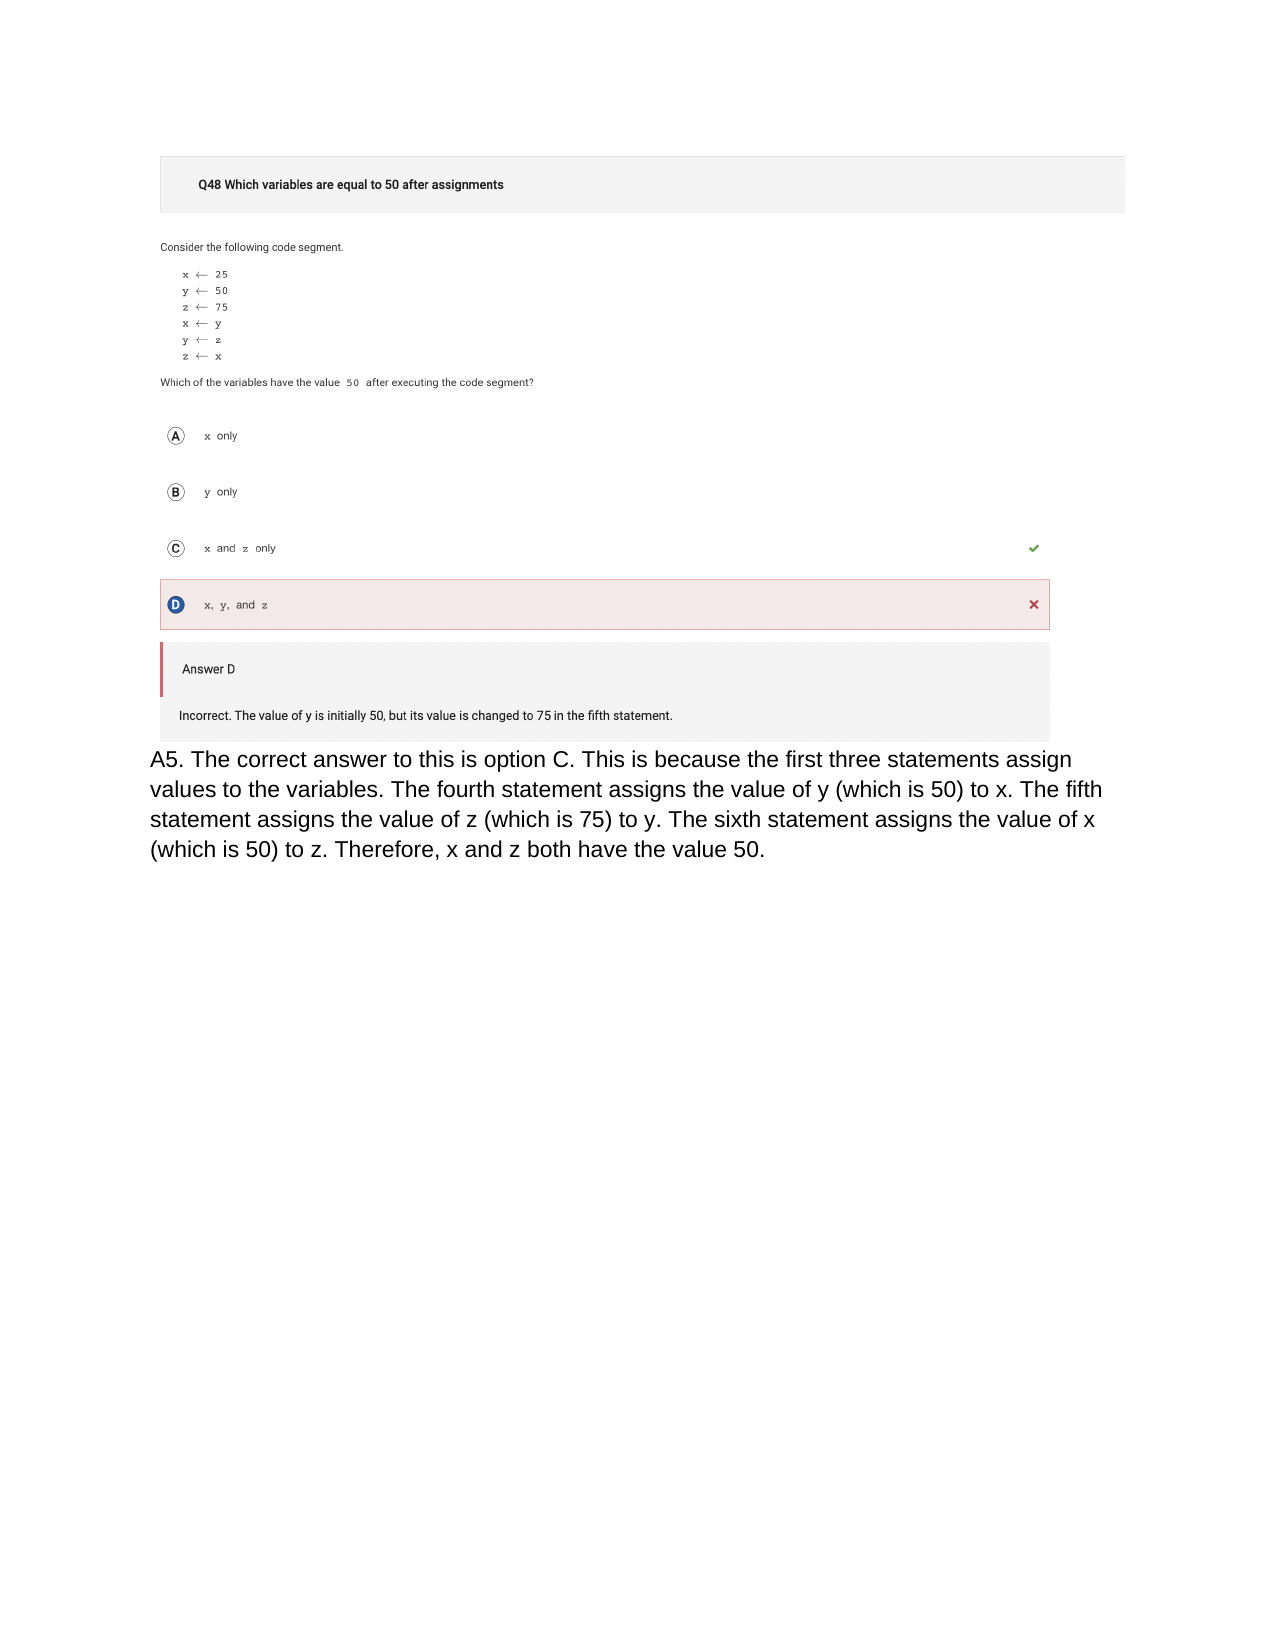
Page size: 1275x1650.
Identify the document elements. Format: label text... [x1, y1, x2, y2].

picture [150, 150, 1125, 742]
text A5. The correct answer to this is option C. This is because the first three statements assign values to the variables. The fourth statement assigns the value of y (which is 50) to x. The fifth statement assigns the value of z (which is 75) to y. The sixth statement assigns the value of x (which is 50) to z. Therefore, x and z both have the value 50. [150, 746, 1125, 862]
